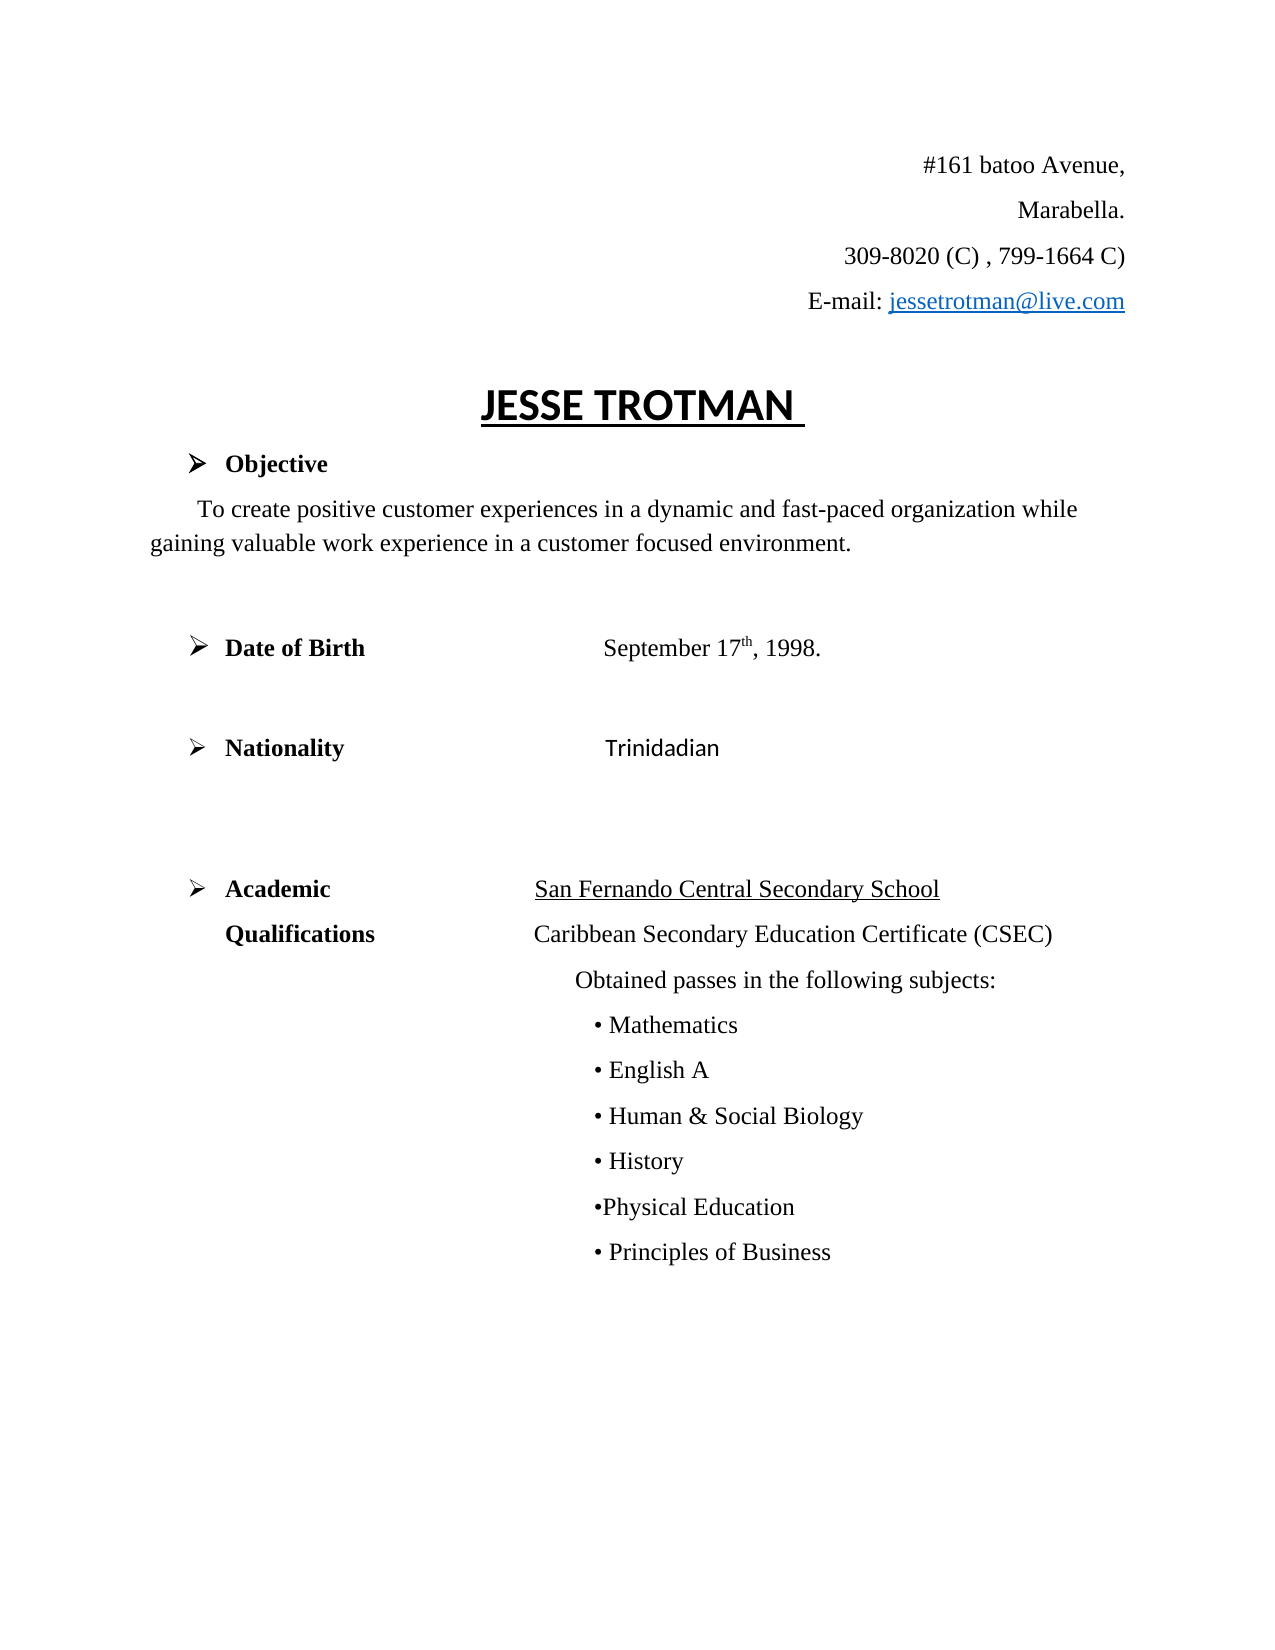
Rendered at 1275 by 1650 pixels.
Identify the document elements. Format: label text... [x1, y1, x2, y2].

list Nationality Trinidadian [187, 732, 1125, 763]
text Qualifications Caribbean Secondary Education Certificate (CSEC) [150, 919, 1125, 948]
list Objective [187, 449, 1125, 478]
text E-mail: jessetrotman@live.com [150, 286, 1125, 315]
text •Physical Education [150, 1192, 1125, 1221]
text 309-8020 (C) , 799-1664 C) [150, 241, 1125, 269]
list Date of Birth September 17th, 1998. [187, 628, 1125, 663]
text • English A [150, 1056, 1125, 1084]
text Obtained passes in the following subjects: [150, 965, 1125, 993]
text To create positive customer experiences in a dynamic and fast-paced organization while gaining valuable work experience in a customer focused environment. [150, 494, 1125, 559]
text • History [150, 1146, 1125, 1175]
text JESSE TROTMAN [150, 376, 1125, 432]
text #161 batoo Avenue, [150, 150, 1125, 179]
text Marabella. [150, 195, 1125, 224]
text • Mathematics [150, 1010, 1125, 1039]
text • Principles of Business [150, 1237, 1125, 1266]
list Academic San Fernando Central Secondary School [187, 874, 1125, 903]
text • Human & Social Biology [150, 1101, 1125, 1130]
